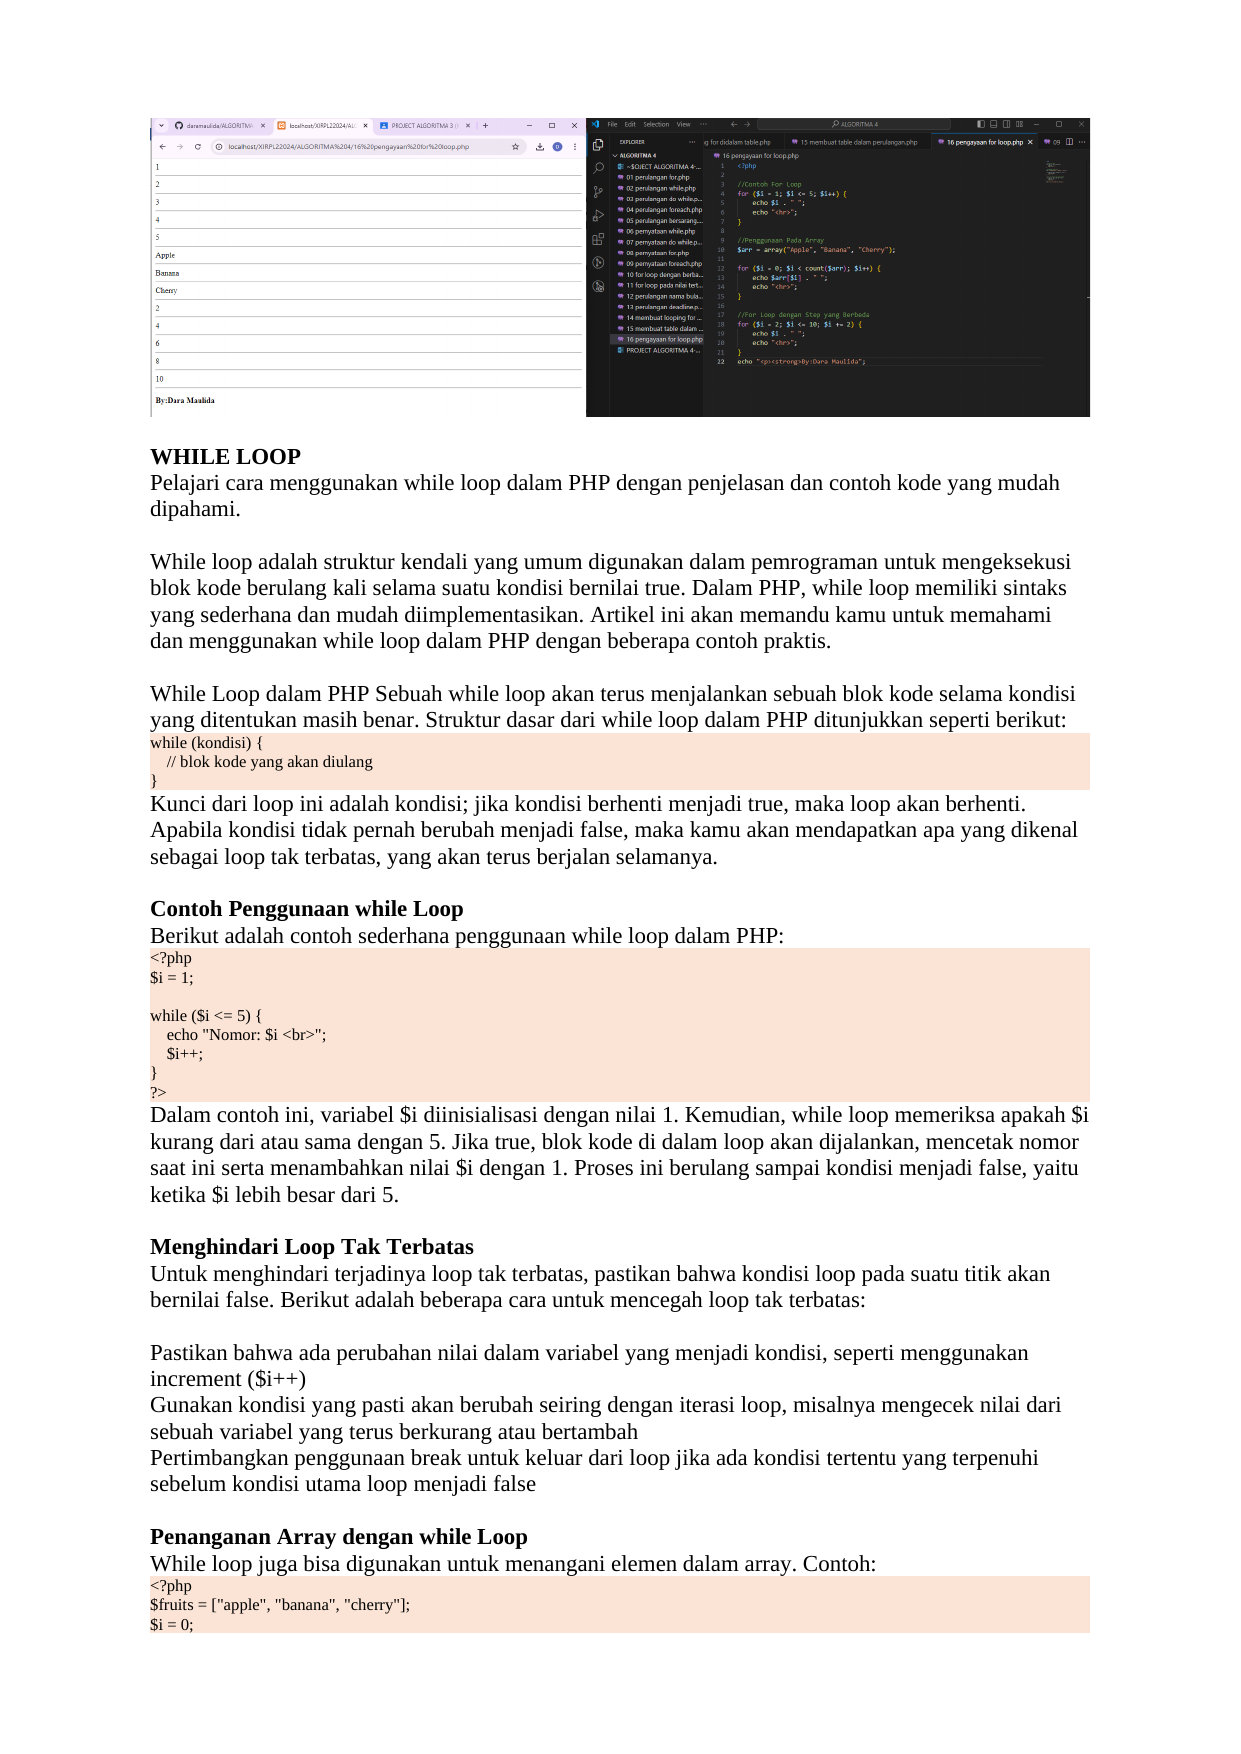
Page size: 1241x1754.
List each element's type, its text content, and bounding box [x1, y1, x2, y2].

text } [150, 1063, 1090, 1082]
text While loop juga bisa digunakan untuk menangani elemen dalam array. Contoh: [150, 1549, 1090, 1576]
text $i++; [150, 1044, 1090, 1063]
text While loop adalah struktur kendali yang umum digunakan dalam pemrograman untuk mengeksekusi blok kode berulang kali selama suatu kondisi bernilai true. Dalam PHP, while loop memiliki sintaks yang sederhana dan mudah diimplementasikan. Artikel ini akan memandu kamu untuk memahami dan menggunakan while loop dalam PHP dengan beberapa contoh praktis. [150, 548, 1090, 653]
text Dalam contoh ini, variabel $i diinisialisasi dengan nilai 1. Kemudian, while loop memeriksa apakah $i kurang dari atau sama dengan 5. Jika true, blok kode di dalam loop akan dijalankan, mencetak nomor saat ini serta menambahkan nilai $i dengan 1. Proses ini berulang sampai kondisi menjadi false, yaitu ketika $i lebih besar dari 5. [150, 1102, 1090, 1207]
text while ($i <= 5) { [150, 1006, 1090, 1025]
text while (kondisi) { [150, 733, 1090, 752]
text Contoh Penggunaan while Loop [150, 896, 1090, 922]
text $i = 1; [150, 967, 1090, 987]
text // blok kode yang akan diulang [150, 752, 1090, 771]
text <?php [150, 1576, 1090, 1595]
text While Loop dalam PHP Sebuah while loop akan terus menjalankan sebuah blok kode selama kondisi yang ditentukan masih benar. Struktur dasar dari while loop dalam PHP ditunjukkan seperti berikut: [150, 680, 1090, 733]
text Gunakan kondisi yang pasti akan berubah seiring dengan iterasi loop, misalnya mengecek nilai dari sebuah variabel yang terus berkurang atau bertambah [150, 1391, 1090, 1444]
text echo "Nomor: $i <br>"; [150, 1025, 1090, 1044]
text Penanganan Array dengan while Loop [150, 1523, 1090, 1549]
text Pertimbangkan penggunaan break untuk keluar dari loop jika ada kondisi tertentu yang terpenuhi sebelum kondisi utama loop menjadi false [150, 1444, 1090, 1497]
picture [150, 118, 1091, 417]
text $fruits = ["apple", "banana", "cherry"]; [150, 1595, 1090, 1614]
text Berikut adalah contoh sederhana penggunaan while loop dalam PHP: [150, 922, 1090, 948]
text Kunci dari loop ini adalah kondisi; jika kondisi berhenti menjadi true, maka loop akan berhenti. Apabila kondisi tidak pernah berubah menjadi false, maka kamu akan mendapatkan apa yang dikenal sebagai loop tak terbatas, yang akan terus berjalan selamanya. [150, 790, 1090, 869]
text <?php [150, 948, 1090, 967]
text Pastikan bahwa ada perubahan nilai dalam variabel yang menjadi kondisi, seperti menggunakan increment ($i++) [150, 1339, 1090, 1391]
text WHILE LOOP [150, 443, 1090, 469]
text Pelajari cara menggunakan while loop dalam PHP dengan penjelasan dan contoh kode yang mudah dipahami. [150, 469, 1090, 522]
text Menghindari Loop Tak Terbatas [150, 1233, 1090, 1260]
text $i = 0; [150, 1614, 1090, 1633]
text Untuk menghindari terjadinya loop tak terbatas, pastikan bahwa kondisi loop pada suatu titik akan bernilai false. Berikut adalah beberapa cara untuk mencegah loop tak terbatas: [150, 1260, 1090, 1312]
text ?> [150, 1082, 1090, 1102]
text } [150, 771, 1090, 790]
